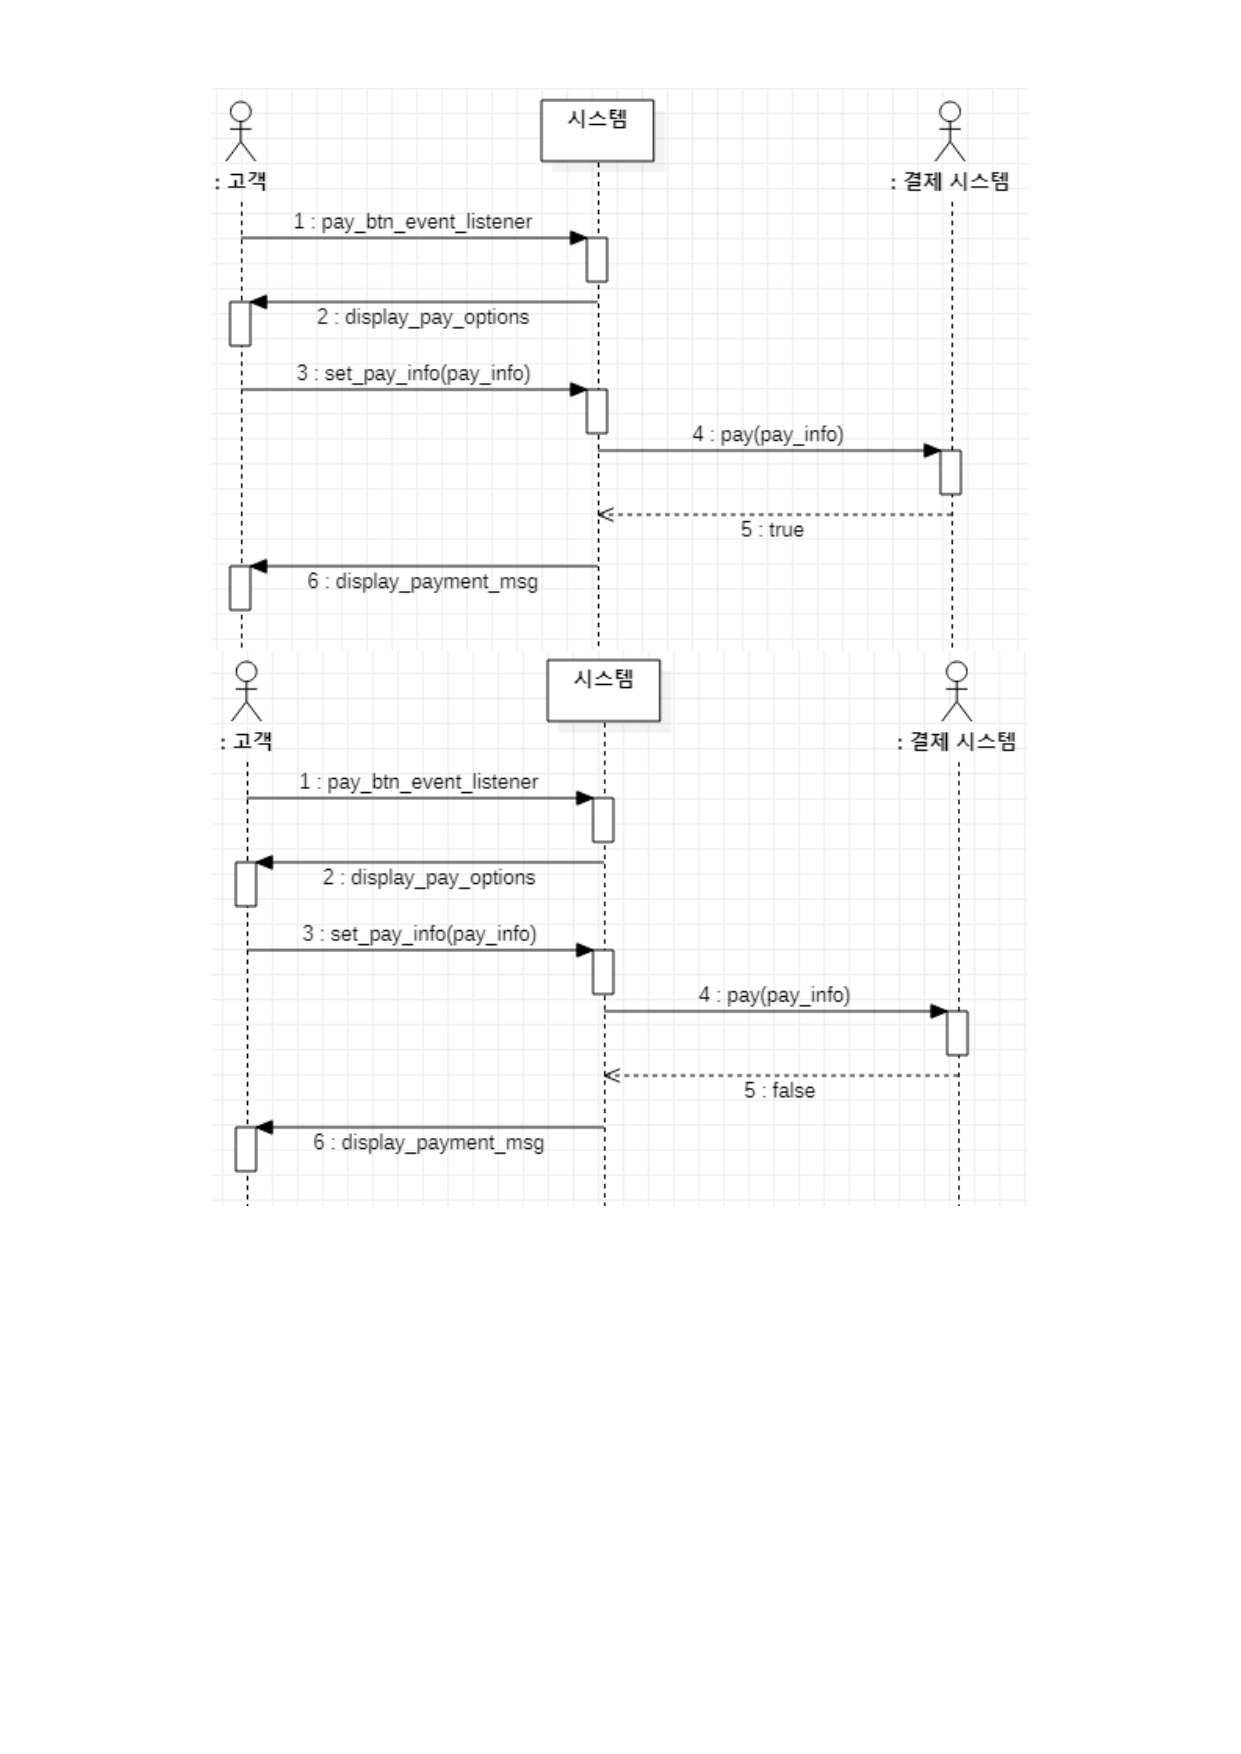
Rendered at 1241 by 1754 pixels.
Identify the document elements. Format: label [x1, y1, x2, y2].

picture [210, 88, 1030, 1206]
